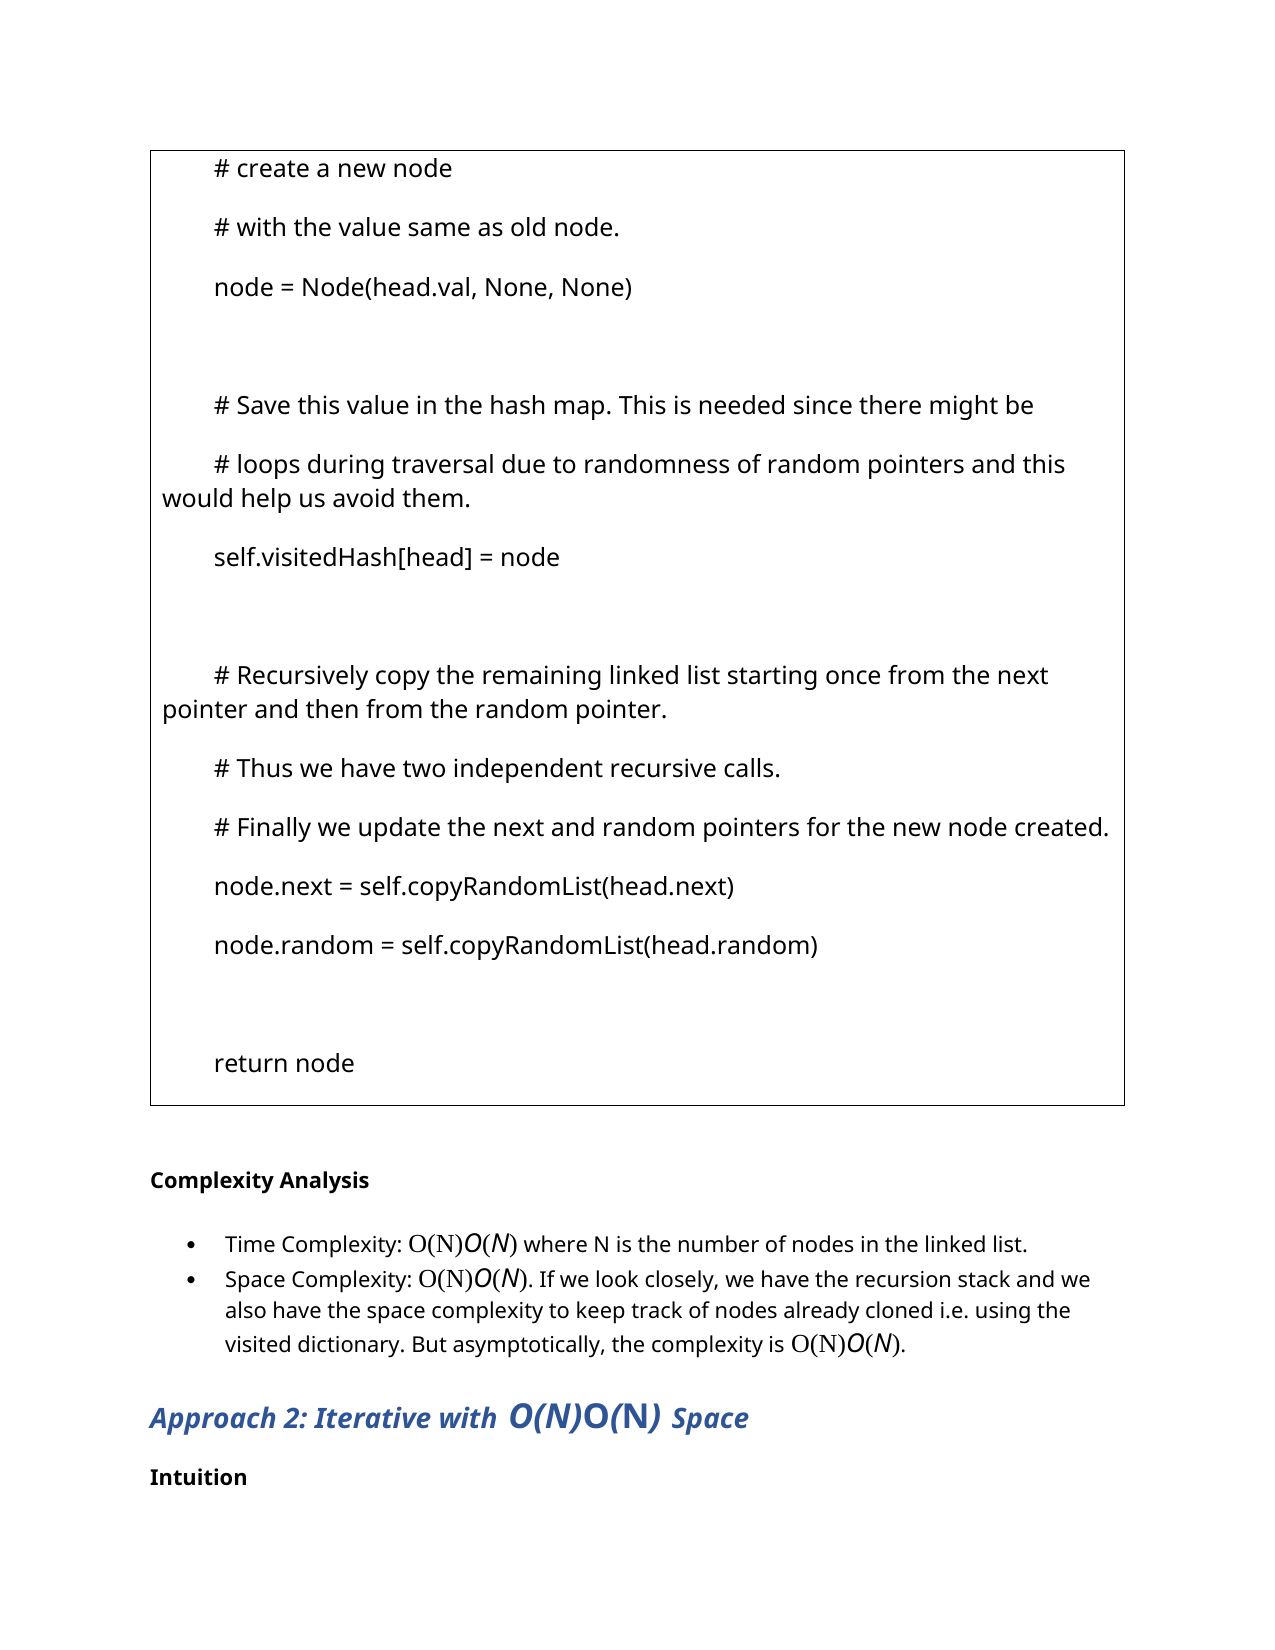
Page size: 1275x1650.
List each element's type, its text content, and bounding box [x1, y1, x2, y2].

list Space Complexity: O(N)O(N). If we look closely, we have the recursion stack and we also have the space complexity to keep track of nodes already cloned i.e. using the visited dictionary. But asymptotically, the complexity is O(N)O(N). [187, 1260, 1125, 1361]
subtitle Approach 2: Iterative with O(N)O(N) Space [150, 1392, 1125, 1439]
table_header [151, 151, 1124, 1105]
list Time Complexity: O(N)O(N) where N is the number of nodes in the linked list. [187, 1224, 1125, 1260]
text Complexity Analysis [150, 1165, 1125, 1195]
text Intuition [150, 1462, 1125, 1492]
